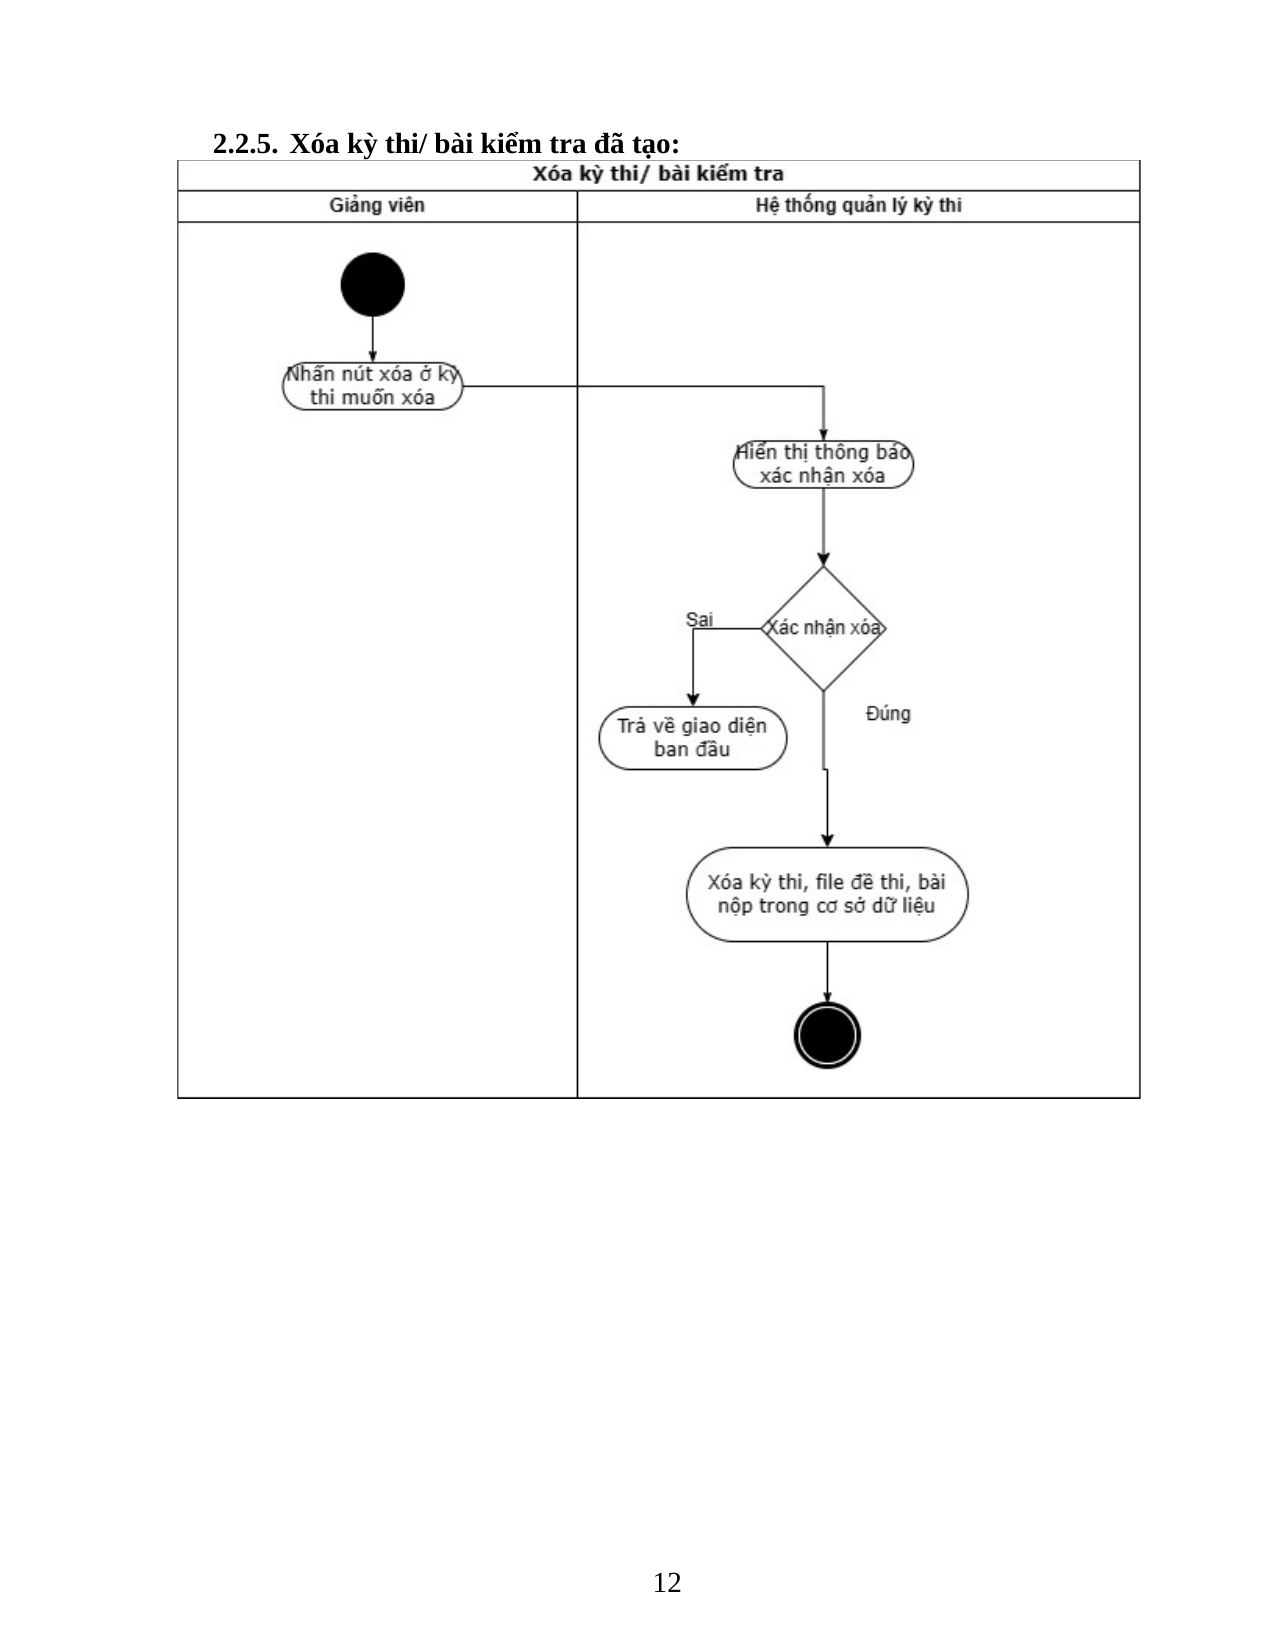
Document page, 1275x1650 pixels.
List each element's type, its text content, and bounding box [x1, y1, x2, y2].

subtitle Xóa kỳ thi/ bài kiểm tra đã tạo: [213, 126, 1157, 160]
picture [177, 160, 1141, 1099]
